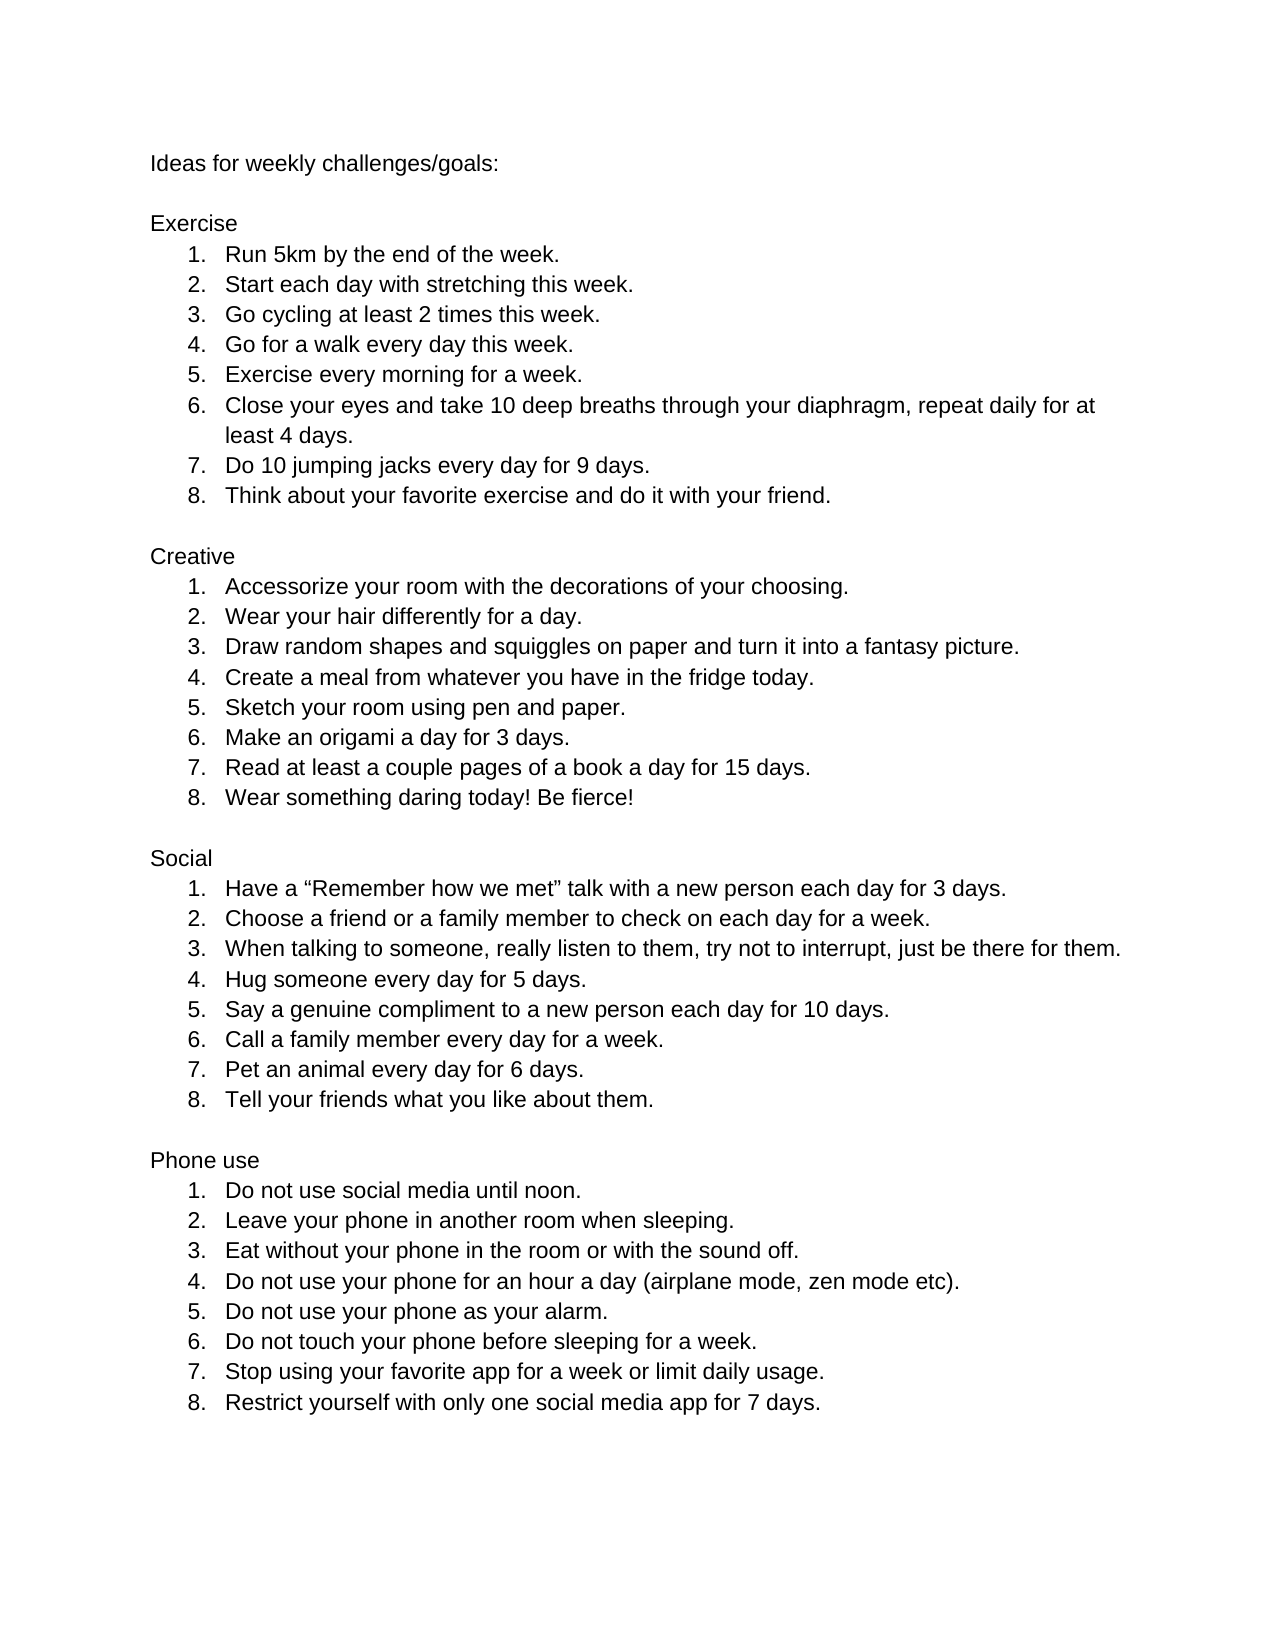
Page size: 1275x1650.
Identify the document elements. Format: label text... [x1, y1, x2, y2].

list Eat without your phone in the room or with the sound off. [187, 1237, 1125, 1264]
list Call a family member every day for a week. [187, 1026, 1125, 1052]
list Start each day with stretching this week. [187, 271, 1125, 297]
list Tell your friends what you like about them. [187, 1086, 1125, 1113]
list Think about your favorite exercise and do it with your friend. [187, 482, 1125, 509]
list Go cycling at least 2 times this week. [187, 301, 1125, 327]
list Pet an animal every day for 6 days. [187, 1056, 1125, 1083]
list Restrict yourself with only one social media app for 7 days. [187, 1388, 1125, 1415]
list Wear something daring today! Be fierce! [187, 784, 1125, 811]
list Make an origami a day for 3 days. [187, 724, 1125, 750]
list Exercise every morning for a week. [187, 361, 1125, 388]
list Read at least a couple pages of a book a day for 15 days. [187, 754, 1125, 781]
list Sketch your room using pen and paper. [187, 694, 1125, 720]
list Stop using your favorite app for a week or limit daily usage. [187, 1358, 1125, 1385]
list Hug someone every day for 5 days. [187, 966, 1125, 992]
list Wear your hair differently for a day. [187, 603, 1125, 629]
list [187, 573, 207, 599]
list Draw random shapes and squiggles on paper and turn it into a fantasy picture. [187, 633, 1125, 660]
list Do not use social media until noon. [187, 1177, 1125, 1203]
list Do 10 jumping jacks every day for 9 days. [187, 452, 1125, 478]
text Creative [150, 543, 1125, 569]
text Exercise [150, 210, 1125, 237]
list Have a “Remember how we met” talk with a new person each day for 3 days. [187, 875, 1125, 901]
list Say a genuine compliment to a new person each day for 10 days. [187, 996, 1125, 1022]
text Phone use [150, 1147, 1125, 1173]
list Run 5km by the end of the week. [187, 241, 1125, 267]
list Leave your phone in another room when sleeping. [187, 1207, 1125, 1234]
list Choose a friend or a family member to check on each day for a week. [187, 905, 1125, 932]
text Ideas for weekly challenges/goals: [150, 150, 1125, 176]
list Do not use your phone for an hour a day (airplane mode, zen mode etc). [187, 1268, 1125, 1294]
list When talking to someone, really listen to them, try not to interrupt, just be there for them. [187, 935, 1125, 962]
text Social [150, 845, 1125, 871]
list Close your eyes and take 10 deep breaths through your diaphragm, repeat daily for at least 4 days. [187, 392, 1125, 448]
list Go for a walk every day this week. [187, 331, 1125, 358]
list Create a meal from whatever you have in the fridge today. [187, 663, 1125, 690]
list Do not use your phone as your alarm. [187, 1298, 1125, 1324]
list Accessorize your room with the decorations of your choosing. [399, 573, 1125, 599]
list Do not touch your phone before sleeping for a week. [187, 1328, 1125, 1354]
